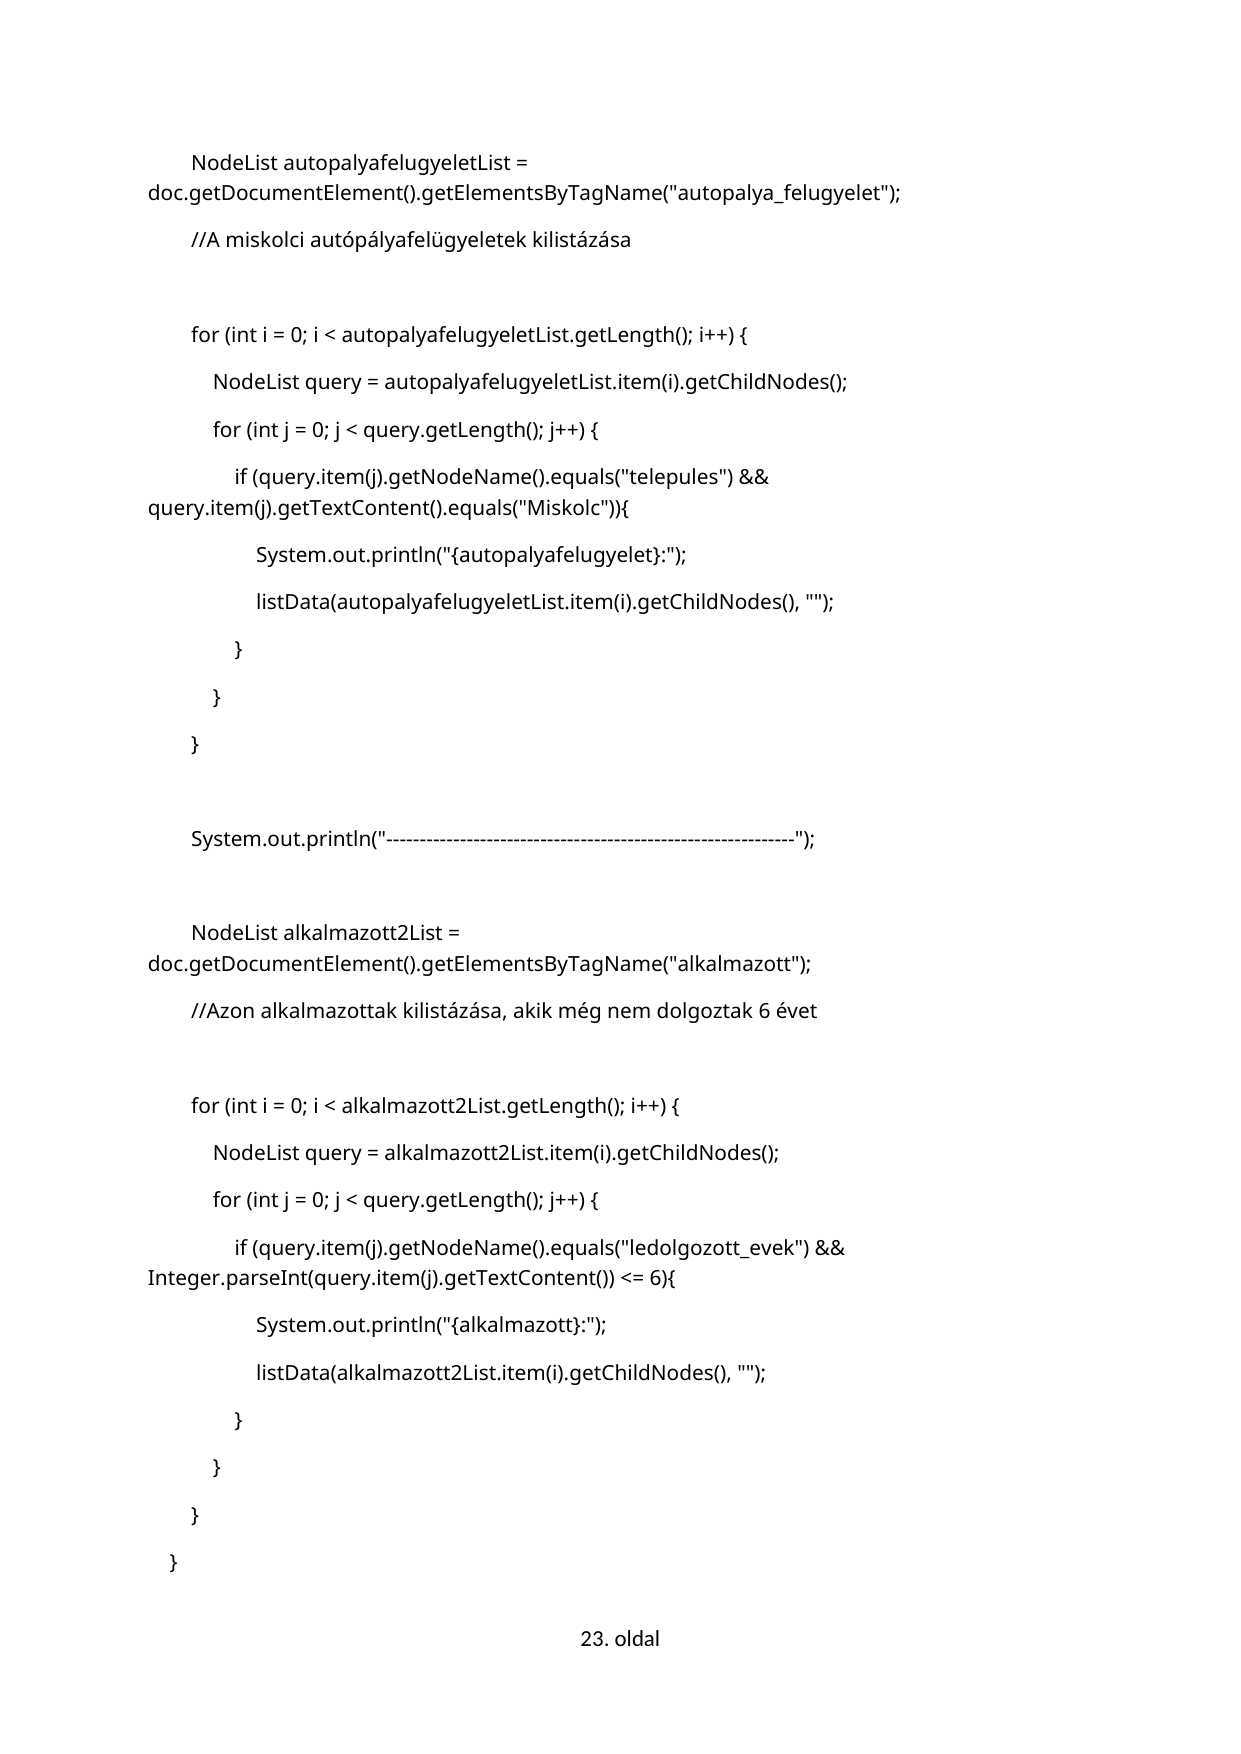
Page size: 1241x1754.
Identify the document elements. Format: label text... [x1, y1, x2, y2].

text System.out.println("{alkalmazott}:"); [148, 1311, 1093, 1339]
text } [148, 682, 1093, 710]
text for (int i = 0; i < alkalmazott2List.getLength(); i++) { [148, 1091, 1093, 1119]
text //A miskolci autópályafelügyeletek kilistázása [148, 226, 1093, 254]
text listData(autopalyafelugyeletList.item(i).getChildNodes(), ""); [148, 587, 1093, 616]
text } [148, 729, 1093, 757]
text listData(alkalmazott2List.item(i).getChildNodes(), ""); [148, 1358, 1093, 1386]
text for (int j = 0; j < query.getLength(); j++) { [148, 1185, 1093, 1214]
text for (int j = 0; j < query.getLength(); j++) { [148, 415, 1093, 443]
text //Azon alkalmazottak kilistázása, akik még nem dolgoztak 6 évet [148, 996, 1093, 1024]
text } [148, 1452, 1093, 1481]
text } [148, 1547, 1093, 1575]
text NodeList alkalmazott2List = doc.getDocumentElement().getElementsByTagName("alkalmazott"); [148, 918, 1093, 977]
text if (query.item(j).getNodeName().equals("telepules") && query.item(j).getTextContent().equals("Miskolc")){ [148, 462, 1093, 521]
text System.out.println("-------------------------------------------------------------"); [148, 824, 1093, 852]
text if (query.item(j).getNodeName().equals("ledolgozott_evek") && Integer.parseInt(query.item(j).getTextContent()) <= 6){ [148, 1233, 1093, 1292]
text } [148, 1405, 1093, 1433]
text } [148, 634, 1093, 663]
text System.out.println("{autopalyafelugyelet}:"); [148, 540, 1093, 568]
text for (int i = 0; i < autopalyafelugyeletList.getLength(); i++) { [148, 320, 1093, 348]
text NodeList query = autopalyafelugyeletList.item(i).getChildNodes(); [148, 367, 1093, 396]
text NodeList autopalyafelugyeletList = doc.getDocumentElement().getElementsByTagName("autopalya_felugyelet"); [148, 148, 1093, 207]
text NodeList query = alkalmazott2List.item(i).getChildNodes(); [148, 1138, 1093, 1166]
text } [148, 1500, 1093, 1528]
